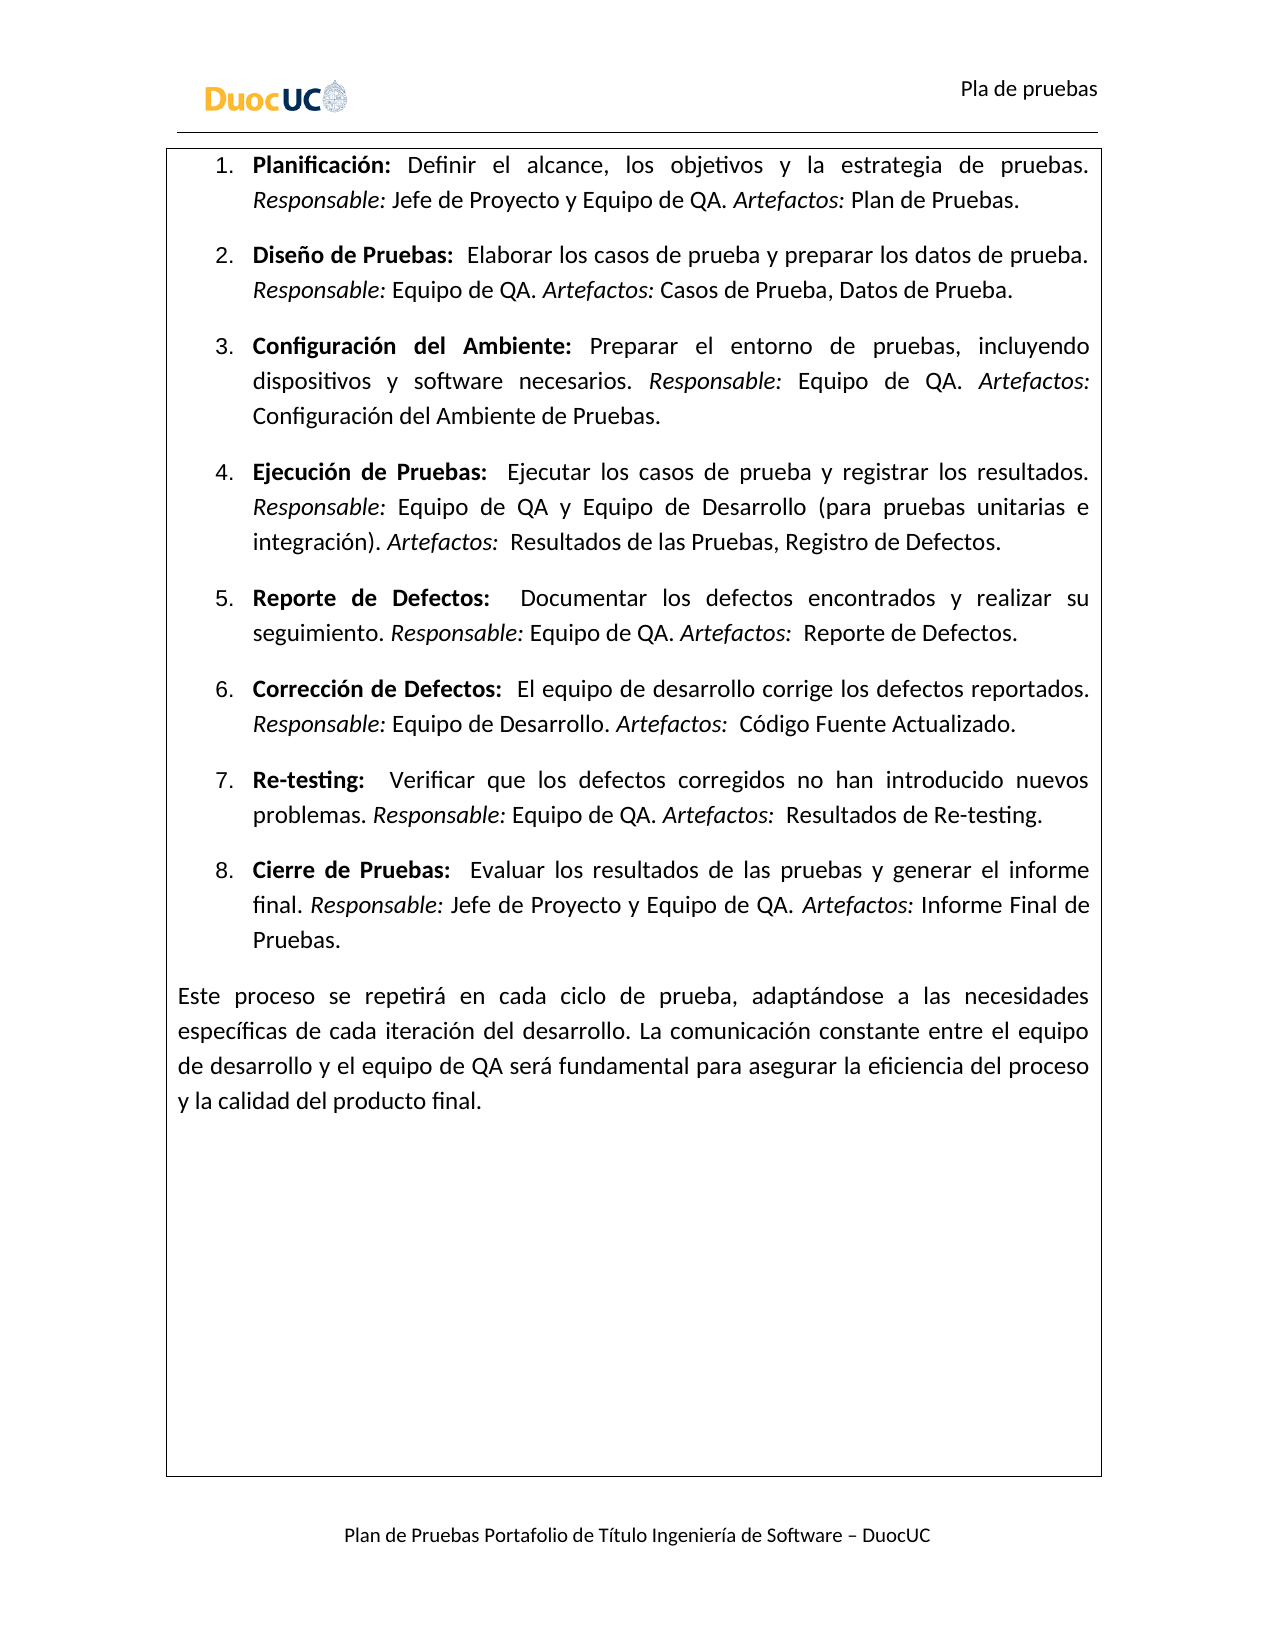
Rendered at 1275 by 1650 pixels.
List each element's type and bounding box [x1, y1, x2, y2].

picture [198, 76, 352, 115]
table_cell [167, 149, 1101, 1476]
